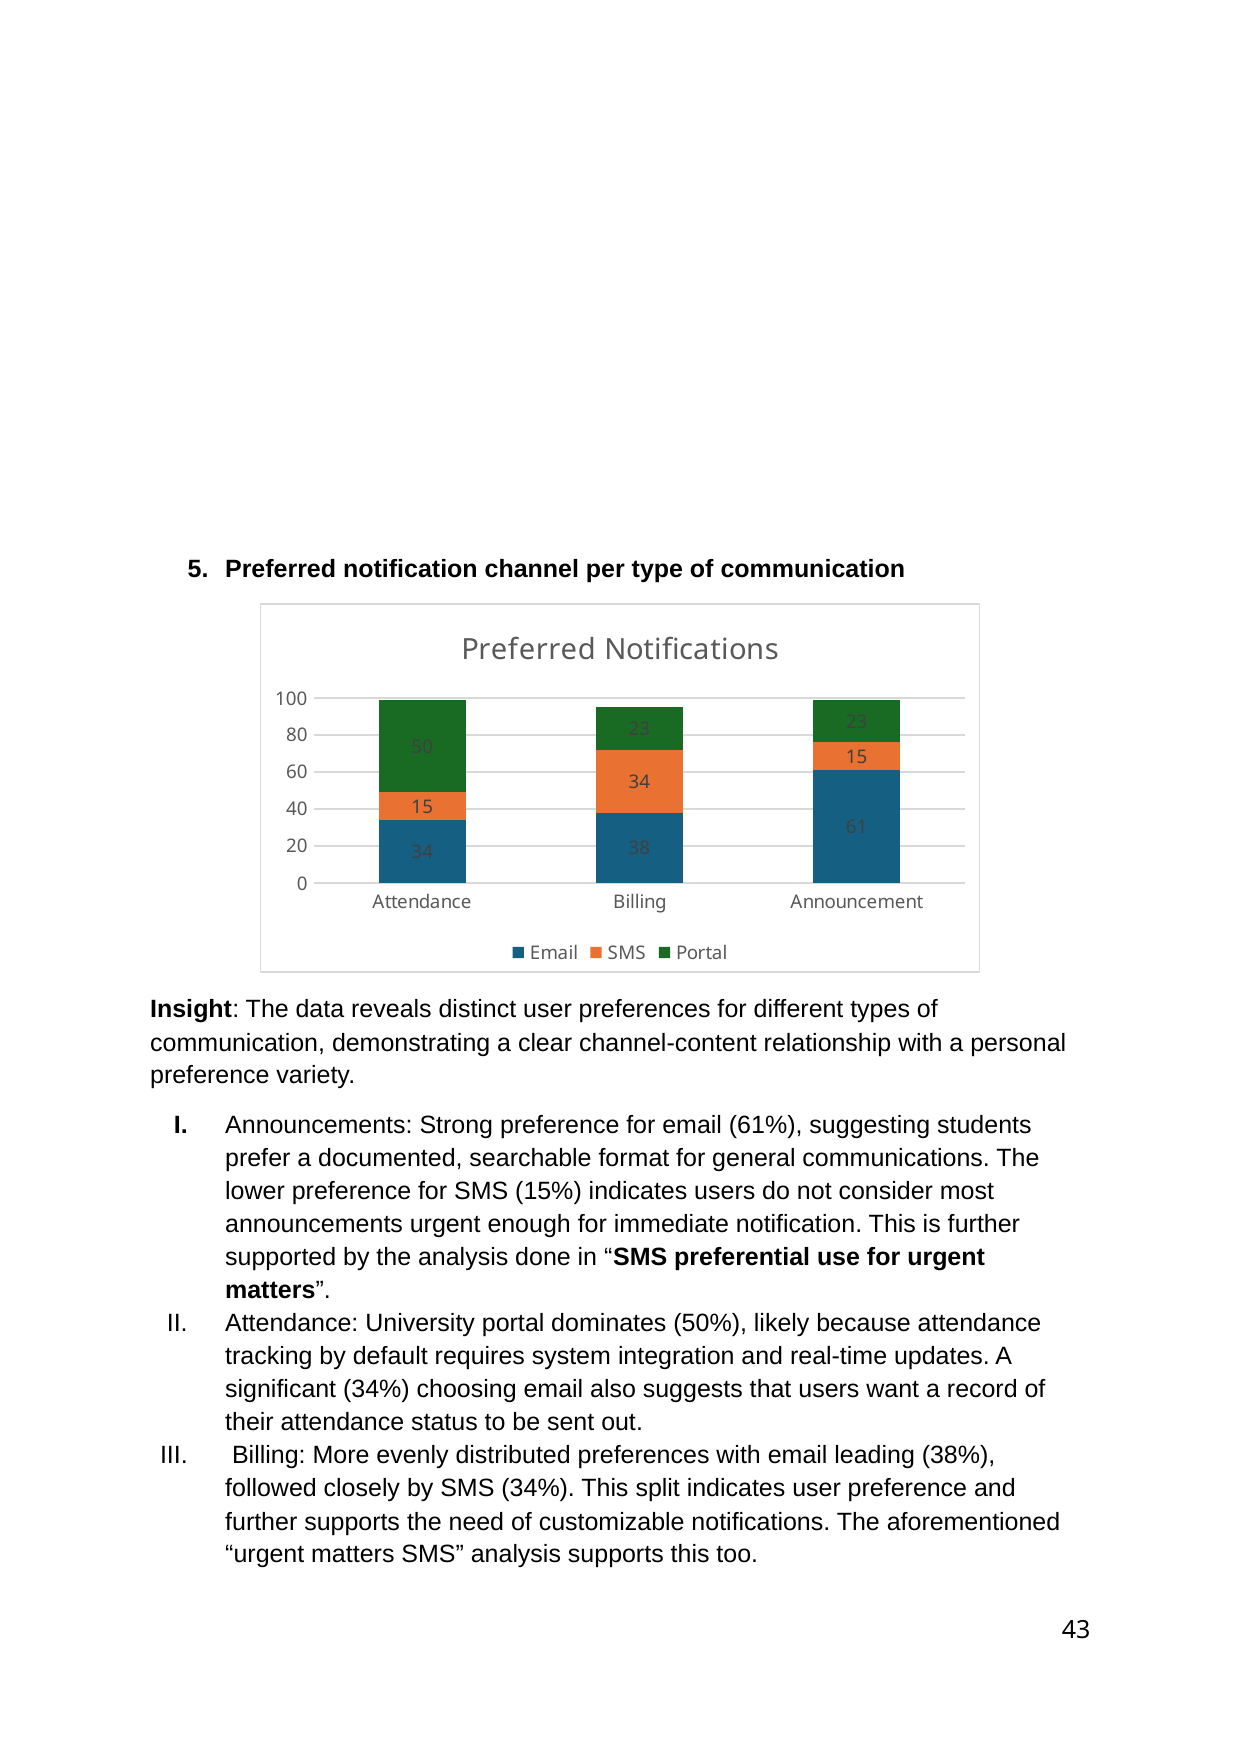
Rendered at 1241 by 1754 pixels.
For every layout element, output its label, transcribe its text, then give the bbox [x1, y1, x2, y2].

list Attendance: University portal dominates (50%), likely because attendance tracking by default requires system integration and real-time updates. A significant (34%) choosing email also suggests that users want a record of their attendance status to be sent out. [187, 1308, 1090, 1436]
text Insight: The data reveals distinct user preferences for different types of communication, demonstrating a clear channel-content relationship with a personal preference variety. [150, 994, 1090, 1089]
list Preferred notification channel per type of communication [187, 554, 1090, 582]
list Billing: More evenly distributed preferences with email leading (38%), followed closely by SMS (34%). This split indicates user preference and further supports the need of customizable notifications. The aforementioned “urgent matters SMS” analysis supports this too. [187, 1440, 1090, 1568]
list Announcements: Strong preference for email (61%), suggesting students prefer a documented, searchable format for general communications. The lower preference for SMS (15%) indicates users do not consider most announcements urgent enough for immediate notification. This is further supported by the analysis done in “SMS preferential use for urgent matters”. [187, 1110, 1090, 1304]
